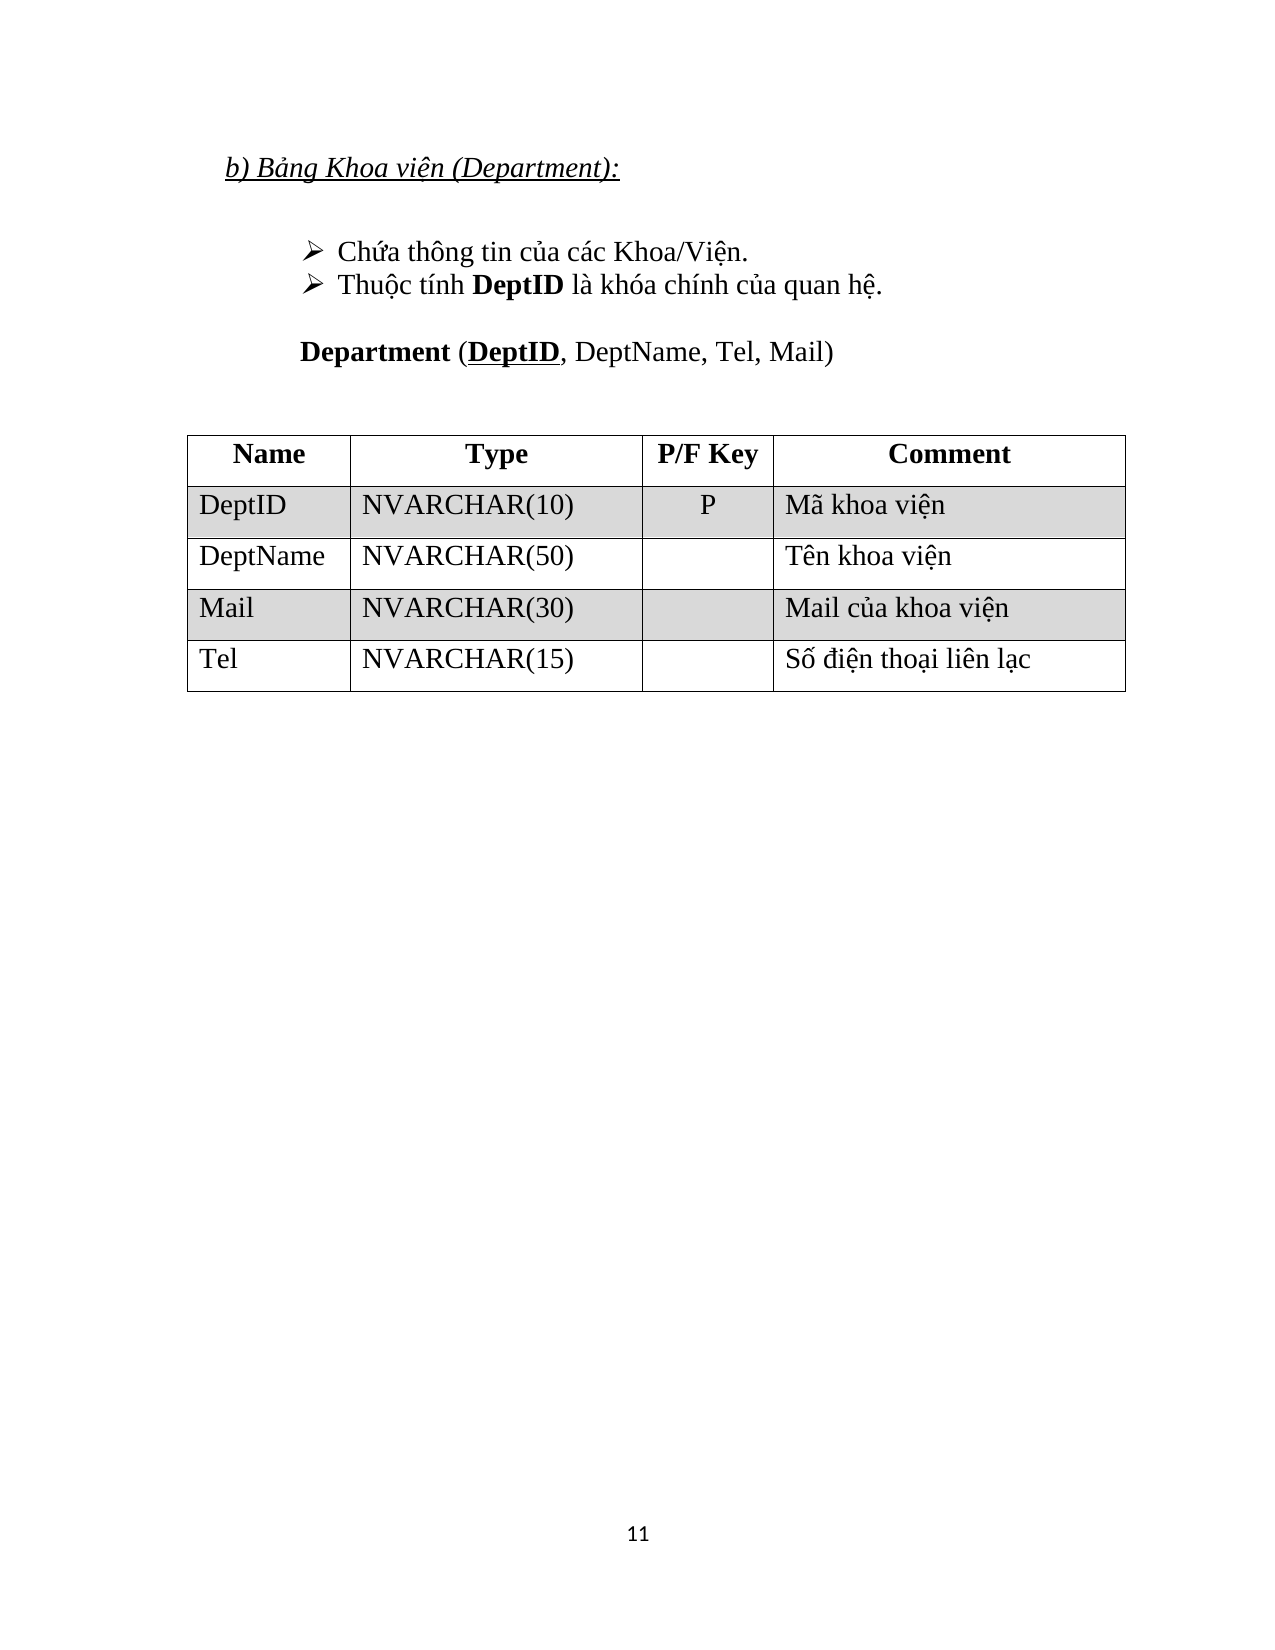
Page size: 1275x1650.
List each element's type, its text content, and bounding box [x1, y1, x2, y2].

table_cell NVARCHAR(50) [351, 539, 642, 589]
table_header P/F Key [643, 436, 773, 486]
table_cell [643, 641, 773, 691]
table_cell NVARCHAR(15) [351, 641, 642, 691]
table_cell [643, 590, 773, 640]
text Department (DeptID, DeptName, Tel, Mail) [262, 334, 1125, 368]
table_cell Tel [188, 641, 350, 691]
table_cell NVARCHAR(10) [351, 487, 642, 537]
table_cell Tên khoa viện [774, 539, 1125, 589]
table_header Comment [774, 436, 1125, 486]
table_cell NVARCHAR(30) [351, 590, 642, 640]
table_cell DeptID [188, 487, 350, 537]
table_header Name [188, 436, 350, 486]
list Thuộc tính DeptID là khóa chính của quan hệ. [300, 267, 1125, 301]
table_cell Số điện thoại liên lạc [774, 641, 1125, 691]
table_header Type [351, 436, 642, 486]
text b) Bảng Khoa viện (Department): [150, 150, 1125, 183]
table_cell Mail [188, 590, 350, 640]
table_cell Mail của khoa viện [774, 590, 1125, 640]
table_cell DeptName [188, 539, 350, 589]
table_cell P [643, 487, 773, 537]
table_cell [643, 539, 773, 589]
list Chứa thông tin của các Khoa/Viện. [300, 234, 1125, 267]
table_cell Mã khoa viện [774, 487, 1125, 537]
